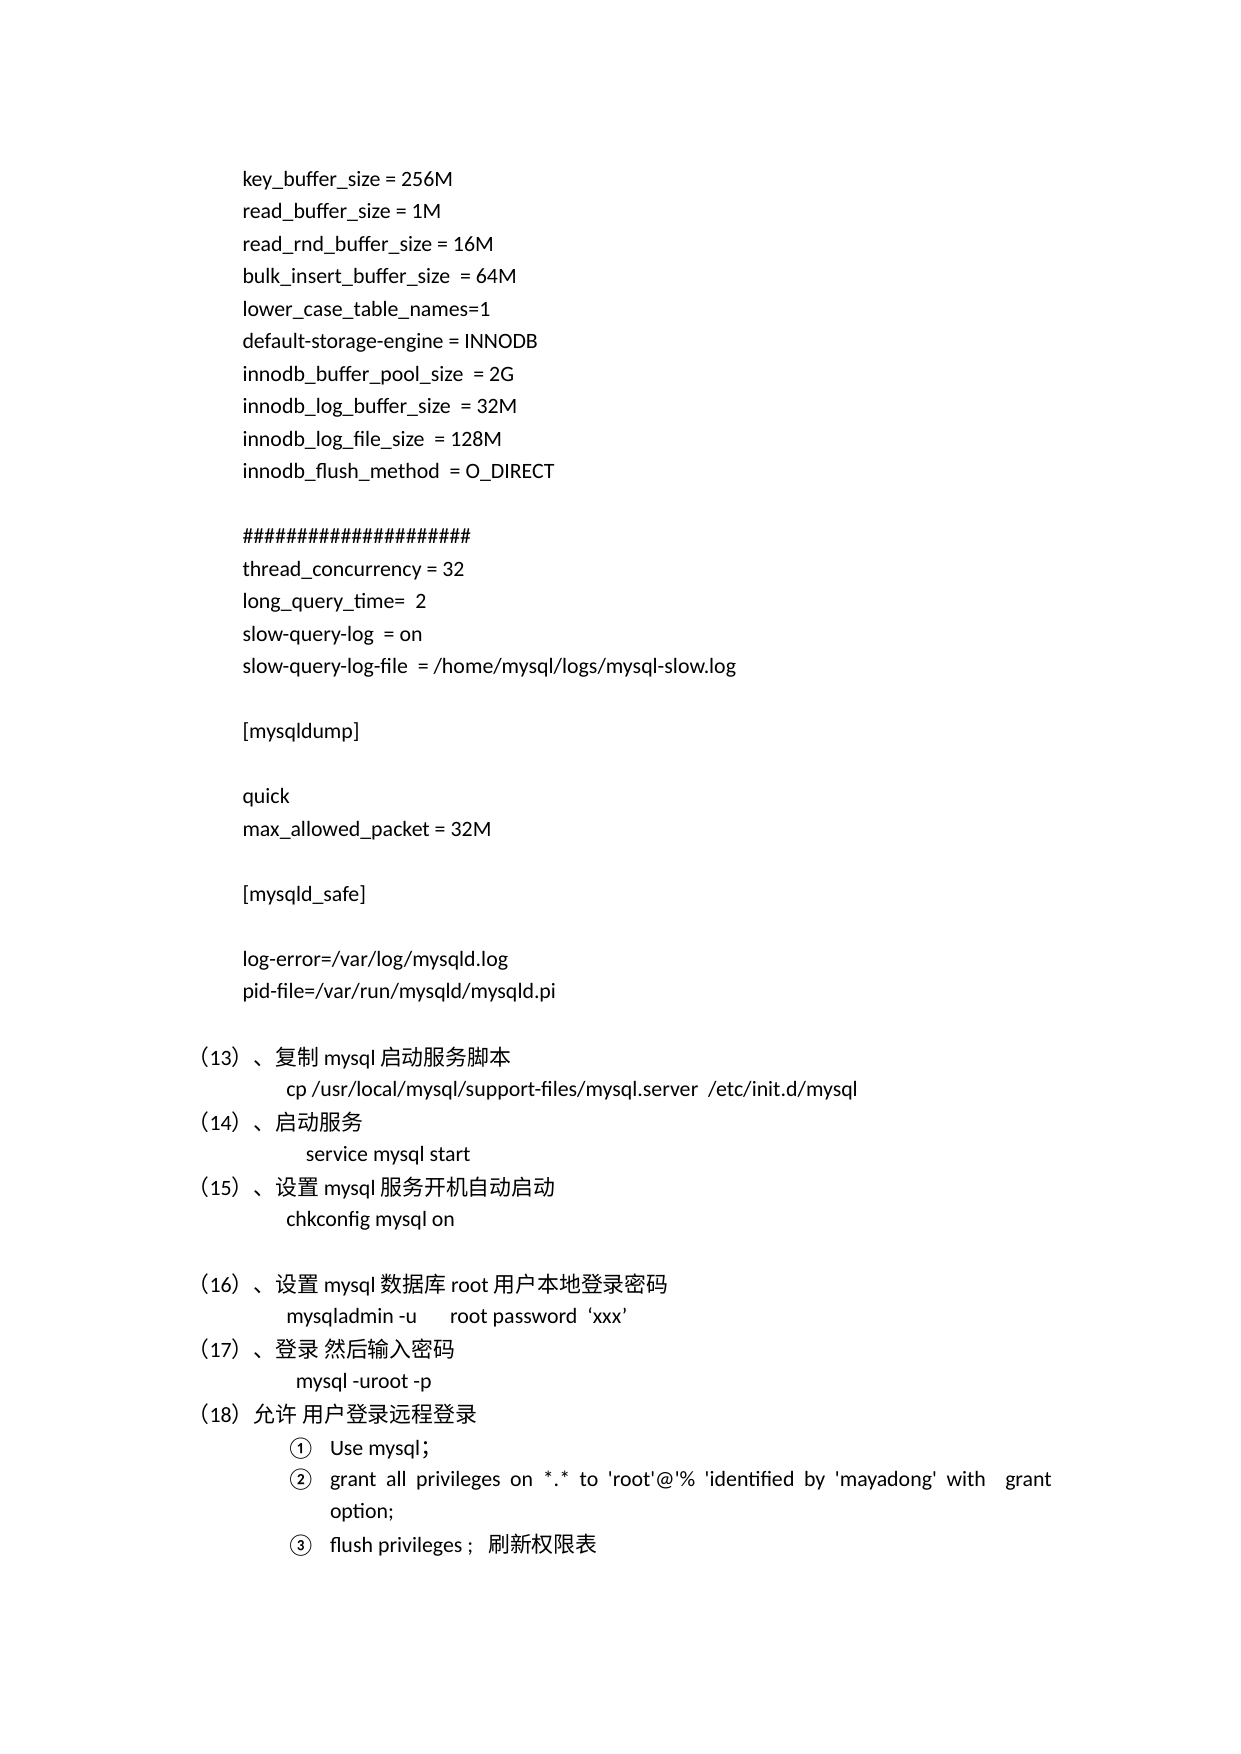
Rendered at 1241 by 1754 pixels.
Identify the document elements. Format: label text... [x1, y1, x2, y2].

list lower_case_table_names=1 [242, 292, 1053, 324]
list [mysqld_safe] [242, 877, 1053, 909]
list ##################### [242, 519, 1053, 552]
list 、登录 然后输入密码 [187, 1332, 1053, 1364]
list chkconfig mysql on [286, 1202, 1053, 1234]
list 、启动服务 [187, 1104, 1053, 1137]
list bulk_insert_buffer_size = 64M [242, 259, 1053, 292]
list innodb_buffer_pool_size = 2G [242, 357, 1053, 389]
list long_query_time= 2 [242, 584, 1053, 617]
list [mysqldump] [242, 714, 1053, 747]
list quick [242, 779, 1053, 812]
list max_allowed_packet = 32M [242, 812, 1053, 844]
list 、设置mysql 服务开机自动启动 [187, 1169, 1053, 1202]
list service mysql start [242, 1137, 1053, 1169]
list pid-file=/var/run/mysqld/mysqld.pi [242, 974, 1053, 1007]
list default-storage-engine = INNODB [242, 324, 1053, 357]
list slow-query-log-file = /home/mysql/logs/mysql-slow.log [242, 649, 1053, 682]
list innodb_log_file_size = 128M [242, 422, 1053, 454]
list innodb_log_buffer_size = 32M [242, 389, 1053, 422]
list mysqladmin -u root password ‘xxx’ [286, 1299, 1053, 1332]
list innodb_flush_method = O_DIRECT [242, 454, 1053, 487]
list read_buffer_size = 1M [242, 194, 1053, 227]
list log-error=/var/log/mysqld.log [242, 942, 1053, 974]
list slow-query-log = on [242, 617, 1053, 649]
list cp /usr/local/mysql/support-files/mysql.server /etc/init.d/mysql [286, 1072, 1053, 1104]
list read_rnd_buffer_size = 16M [242, 227, 1053, 259]
list Use mysql； [286, 1429, 1053, 1462]
list flush privileges ; 刷新权限表 [286, 1527, 1053, 1559]
list key_buffer_size = 256M [242, 162, 1053, 194]
list 、设置mysql 数据库 root 用户本地登录密码 [187, 1267, 1053, 1299]
list grant all privileges on *.* to 'root'@'% 'identified by 'mayadong' with grant option; [286, 1462, 1053, 1527]
list mysql -uroot -p [242, 1364, 1053, 1397]
list 、复制mysql启动服务脚本 [187, 1039, 1053, 1072]
list thread_concurrency = 32 [242, 552, 1053, 584]
list 允许 用户登录远程登录 [187, 1397, 1053, 1429]
